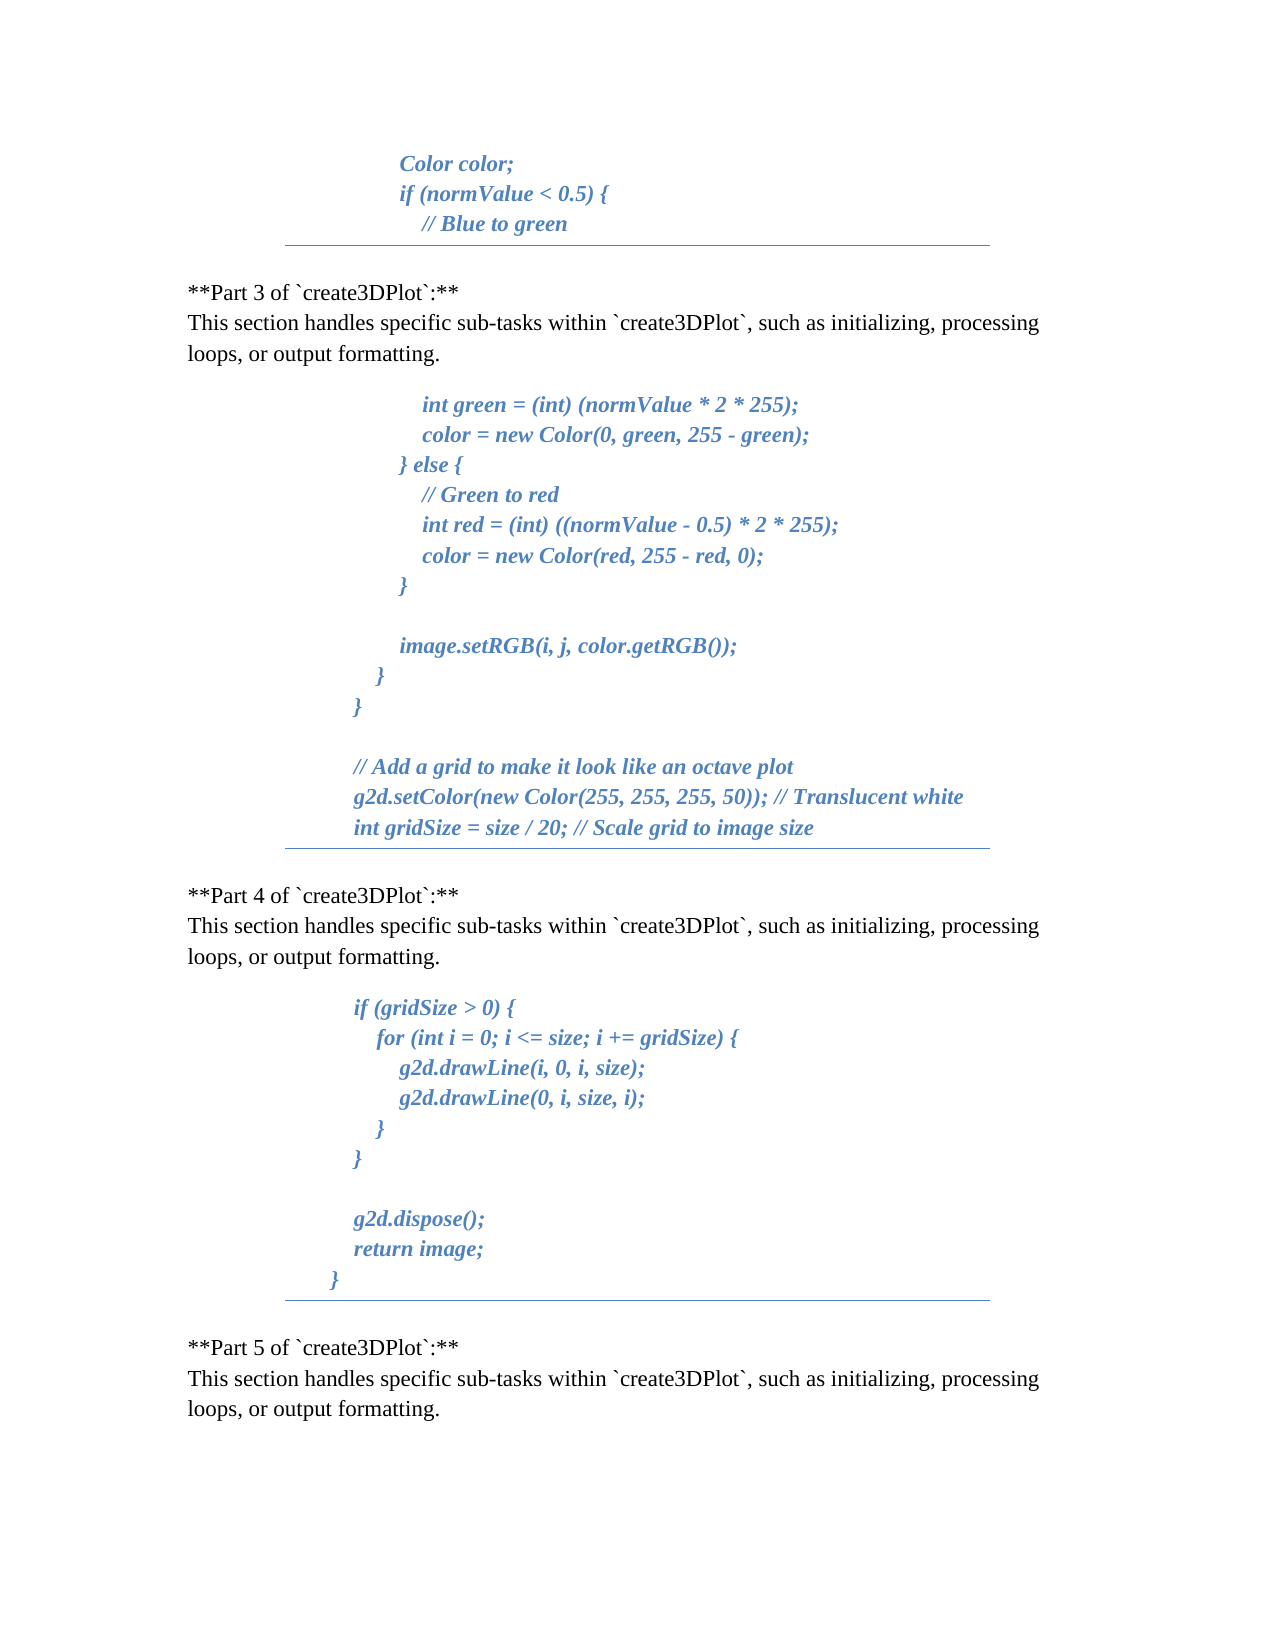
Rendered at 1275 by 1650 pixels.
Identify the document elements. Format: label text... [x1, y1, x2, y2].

text **Part 3 of `create3DPlot`:** This section handles specific sub-tasks within `create3DPlot`, such as initializing, processing loops, or output formatting. [187, 279, 1087, 366]
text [285, 150, 990, 245]
text **Part 5 of `create3DPlot`:** This section handles specific sub-tasks within `create3DPlot`, such as initializing, processing loops, or output formatting. [187, 1334, 1087, 1421]
text if (gridSize > 0) { for (int i = 0; i <= size; i += gridSize) { g2d.drawLine(i, 0, i, size); g2d.drawLine(0, i, size, i); } } g2d.dispose(); return image; } [285, 994, 990, 1300]
text int green = (int) (normValue * 2 * 255); color = new Color(0, green, 255 - green); } else { // Green to red int red = (int) ((normValue - 0.5) * 2 * 255); color = new Color(red, 255 - red, 0); } image.setRGB(i, j, color.getRGB()); } } // Add a grid to make it look like an octave plot g2d.setColor(new Color(255, 255, 255, 50)); // Translucent white int gridSize = size / 20; // Scale grid to image size [285, 391, 990, 848]
text **Part 4 of `create3DPlot`:** This section handles specific sub-tasks within `create3DPlot`, such as initializing, processing loops, or output formatting. [187, 882, 1087, 969]
